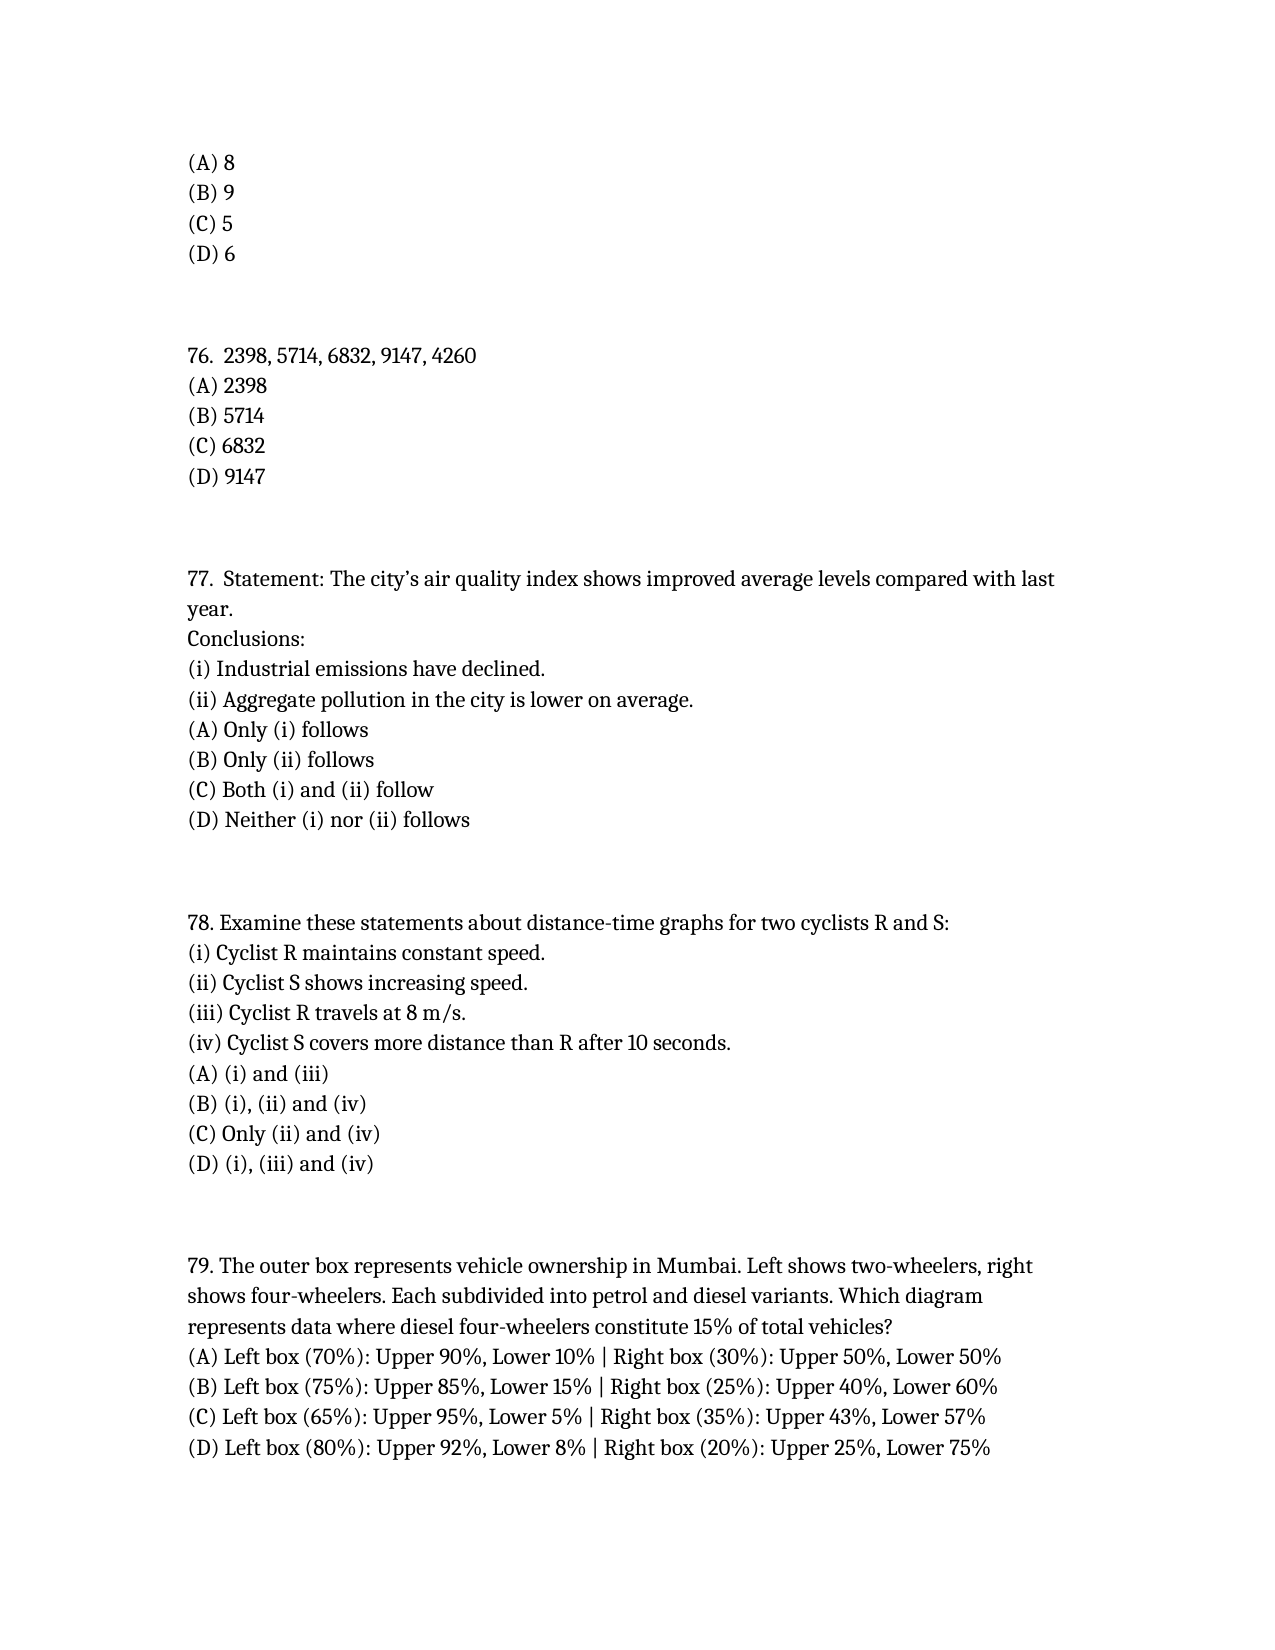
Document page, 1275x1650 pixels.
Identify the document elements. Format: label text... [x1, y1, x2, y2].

text 78. Examine these statements about distance-time graphs for two cyclists R and S: (i) Cyclist R maintains constant speed. (ii) Cyclist S shows increasing speed. (iii) Cyclist R travels at 8 m/s. (iv) Cyclist S covers more distance than R after 10 seconds. (A) (i) and (iii) (B) (i), (ii) and (iv) (C) Only (ii) and (iv) (D) (i), (iii) and (iv) [187, 909, 1087, 1177]
text 76. 2398, 5714, 6832, 9147, 4260 (A) 2398 (B) 5714 (C) 6832 (D) 9147 [187, 343, 1087, 490]
text 79. The outer box represents vehicle ownership in Mumbai. Left shows two-wheelers, right shows four-wheelers. Each subdivided into petrol and diesel variants. Which diagram represents data where diesel four-wheelers constitute 15% of total vehicles? (A) Left box (70%): Upper 90%, Lower 10% | Right box (30%): Upper 50%, Lower 50% (B) Left box (75%): Upper 85%, Lower 15% | Right box (25%): Upper 40%, Lower 60% (C) Left box (65%): Upper 95%, Lower 5% | Right box (35%): Upper 43%, Lower 57% (D) Left box (80%): Upper 92%, Lower 8% | Right box (20%): Upper 25%, Lower 75% [187, 1253, 1087, 1461]
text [187, 150, 1087, 267]
text 77. Statement: The city’s air quality index shows improved average levels compared with last year. Conclusions: (i) Industrial emissions have declined. (ii) Aggregate pollution in the city is lower on average. (A) Only (i) follows (B) Only (ii) follows (C) Both (i) and (ii) follow (D) Neither (i) nor (ii) follows [187, 566, 1087, 834]
